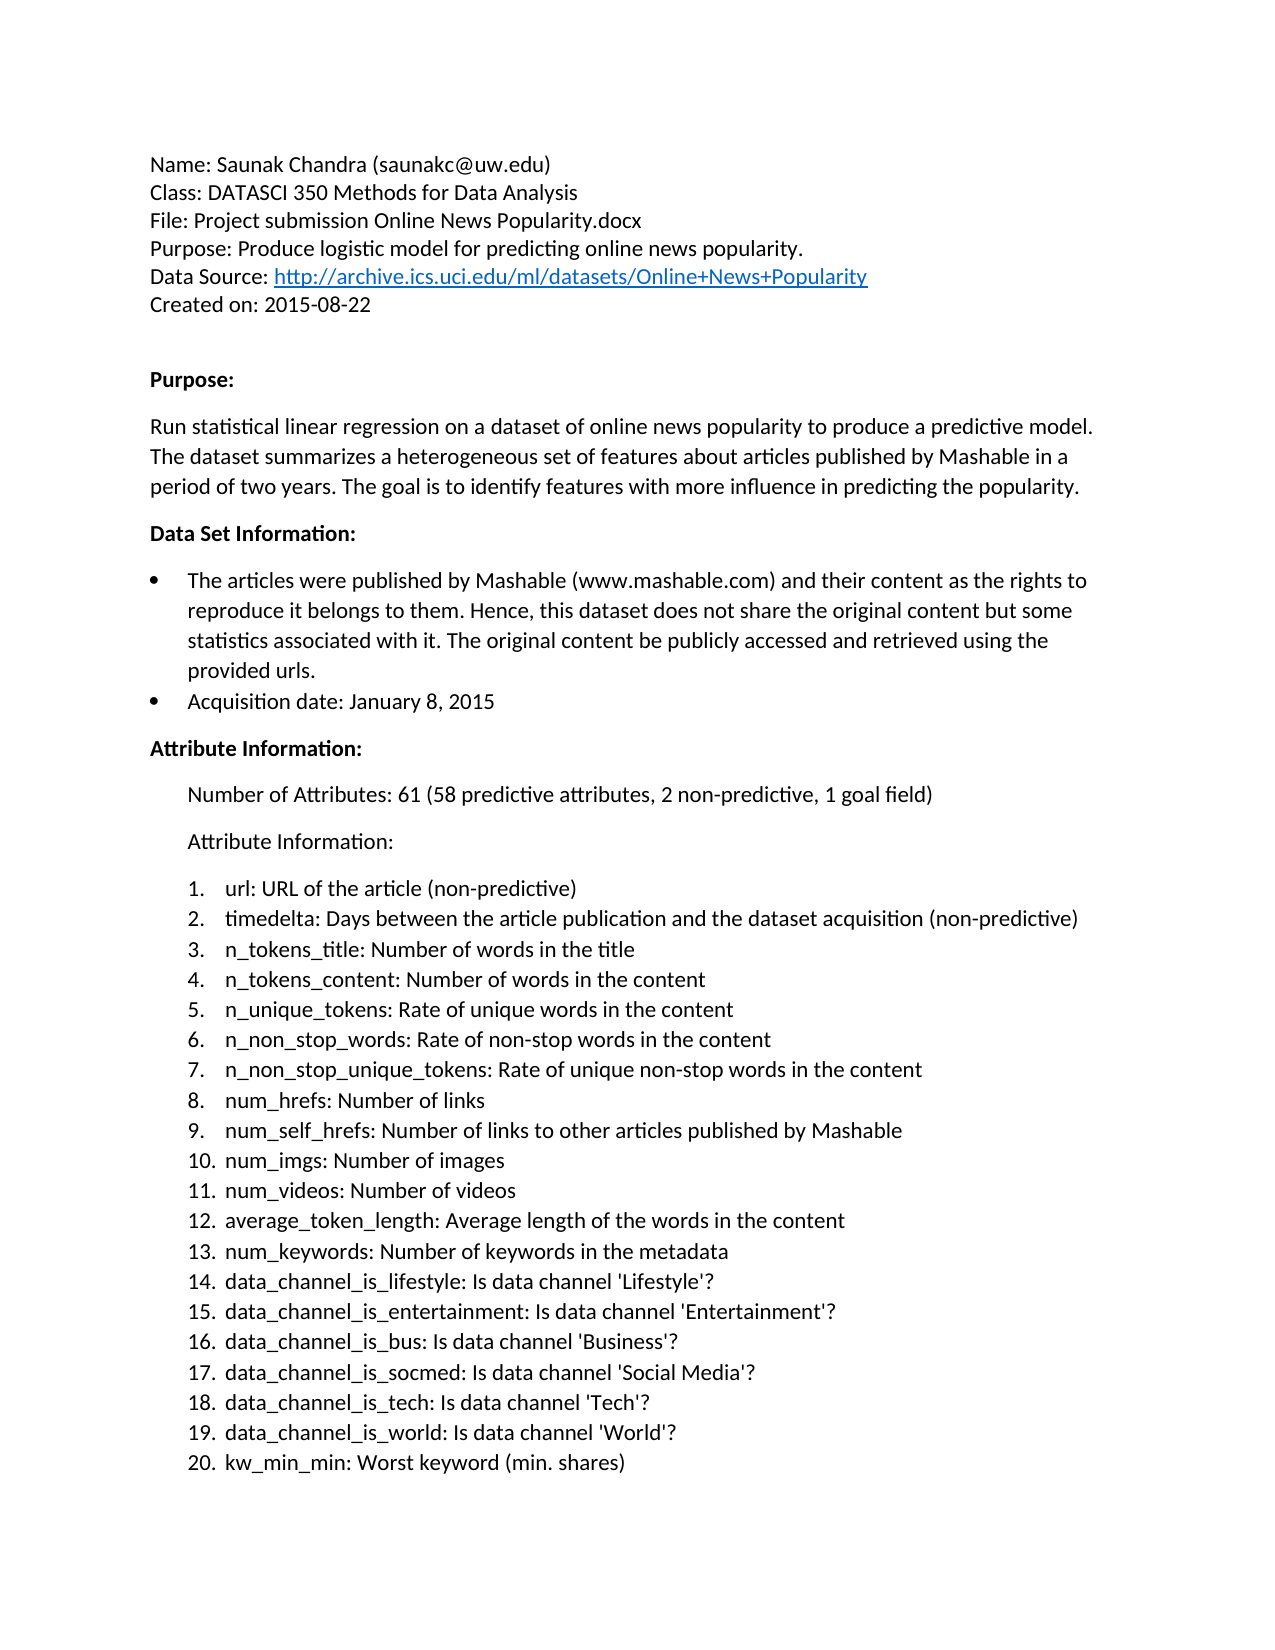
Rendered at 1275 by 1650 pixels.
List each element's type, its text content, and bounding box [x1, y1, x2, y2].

list data_channel_is_bus: Is data channel 'Business'? [187, 1327, 1125, 1356]
list n_non_stop_unique_tokens: Rate of unique non-stop words in the content [187, 1056, 1125, 1084]
list num_hrefs: Number of links [187, 1086, 1125, 1114]
list n_unique_tokens: Rate of unique words in the content [187, 995, 1125, 1023]
list num_imgs: Number of images [187, 1146, 1125, 1174]
list data_channel_is_entertainment: Is data channel 'Entertainment'? [187, 1297, 1125, 1325]
list data_channel_is_world: Is data channel 'World'? [187, 1418, 1125, 1446]
list kw_min_min: Worst keyword (min. shares) [187, 1448, 1125, 1476]
text File: Project submission Online News Popularity.docx [150, 206, 1125, 234]
list average_token_length: Average length of the words in the content [187, 1207, 1125, 1235]
list n_tokens_title: Number of words in the title [187, 935, 1125, 963]
list data_channel_is_socmed: Is data channel 'Social Media'? [187, 1358, 1125, 1386]
text Purpose: [150, 365, 1125, 393]
list n_tokens_content: Number of words in the content [187, 965, 1125, 993]
text Data Set Information: [150, 519, 1125, 547]
text Run statistical linear regression on a dataset of online news popularity to produce a predictive model. The dataset summarizes a heterogeneous set of features about articles published by Mashable in a period of two years. The goal is to identify features with more influence in predicting the popularity. [150, 412, 1125, 500]
list data_channel_is_lifestyle: Is data channel 'Lifestyle'? [187, 1267, 1125, 1295]
list num_self_hrefs: Number of links to other articles published by Mashable [187, 1116, 1125, 1144]
text Number of Attributes: 61 (58 predictive attributes, 2 non-predictive, 1 goal field) [187, 781, 1125, 809]
text Purpose: Produce logistic model for predicting online news popularity. [150, 234, 1125, 262]
text Class: DATASCI 350 Methods for Data Analysis [150, 178, 1125, 206]
list Acquisition date: January 8, 2015 [150, 687, 1125, 715]
text Attribute Information: [187, 827, 1125, 856]
list n_non_stop_words: Rate of non-stop words in the content [187, 1025, 1125, 1053]
list The articles were published by Mashable (www.mashable.com) and their content as the rights to reproduce it belongs to them. Hence, this dataset does not share the original content but some statistics associated with it. The original content be publicly accessed and retrieved using the provided urls. [150, 566, 1125, 685]
text Created on: 2015-08-22 [150, 290, 1125, 318]
text Data Source: http://archive.ics.uci.edu/ml/datasets/Online+News+Popularity [150, 262, 1125, 290]
list num_keywords: Number of keywords in the metadata [187, 1237, 1125, 1265]
text Attribute Information: [150, 734, 1125, 762]
list data_channel_is_tech: Is data channel 'Tech'? [187, 1388, 1125, 1416]
list timedelta: Days between the article publication and the dataset acquisition (non-predictive) [187, 904, 1125, 933]
list num_videos: Number of videos [187, 1176, 1125, 1204]
text Name: Saunak Chandra (saunakc@uw.edu) [150, 150, 1125, 178]
list url: URL of the article (non-predictive) [187, 874, 1125, 902]
